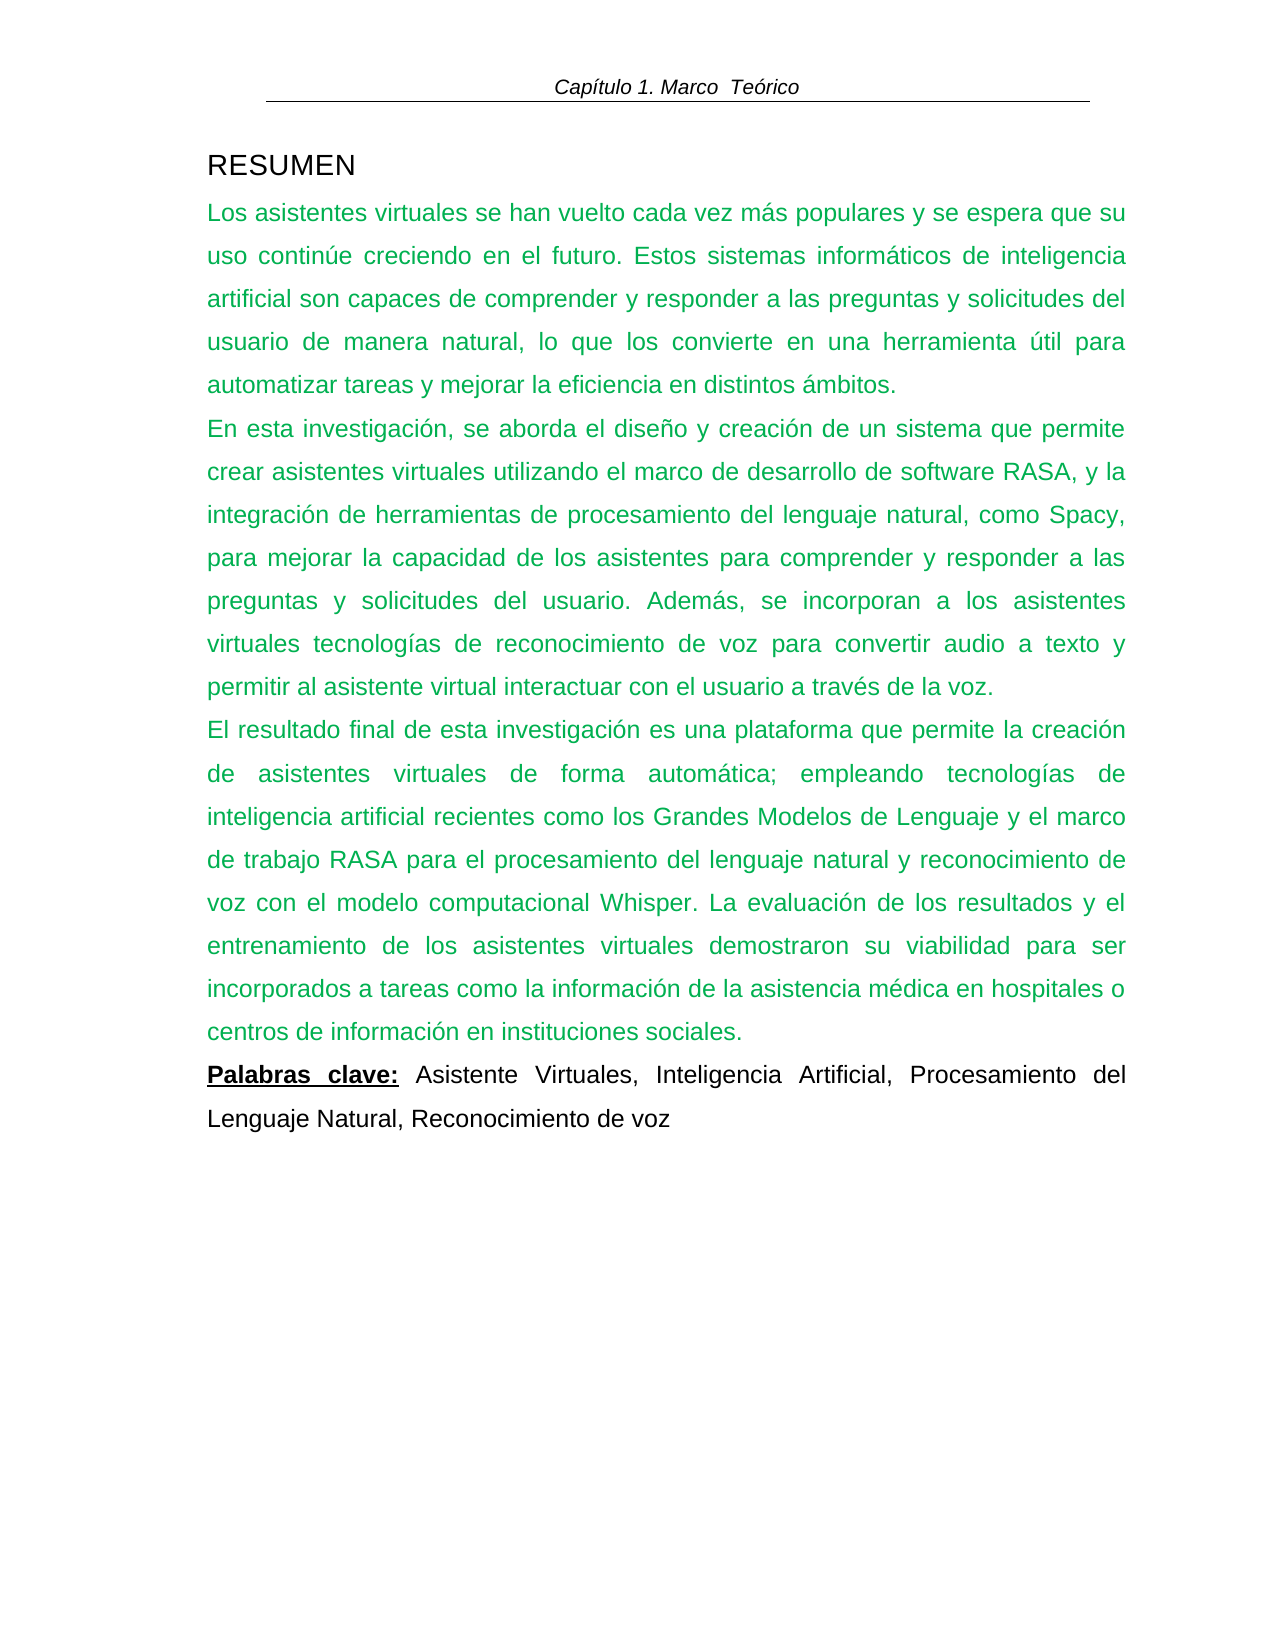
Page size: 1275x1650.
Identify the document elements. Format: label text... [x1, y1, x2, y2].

text Palabras clave: Asistente Virtuales, Inteligencia Artificial, Procesamiento del Lenguaje Natural, Reconocimiento de voz [207, 1061, 1127, 1132]
text Los asistentes virtuales se han vuelto cada vez más populares y se espera que su uso continúe creciendo en el futuro. Estos sistemas informáticos de inteligencia artificial son capaces de comprender y responder a las preguntas y solicitudes del usuario de manera natural, lo que los convierte en una herramienta útil para automatizar tareas y mejorar la eficiencia en distintos ámbitos. [207, 198, 1127, 399]
text El resultado final de esta investigación es una plataforma que permite la creación de asistentes virtuales de forma automática; empleando tecnologías de inteligencia artificial recientes como los Grandes Modelos de Lenguaje y el marco de trabajo RASA para el procesamiento del lenguaje natural y reconocimiento de voz con el modelo computacional Whisper. La evaluación de los resultados y el entrenamiento de los asistentes virtuales demostraron su viabilidad para ser incorporados a tareas como la información de la asistencia médica en hospitales o centros de información en instituciones sociales. [207, 716, 1127, 1046]
text Resumen [207, 148, 1127, 181]
text En esta investigación, se aborda el diseño y creación de un sistema que permite crear asistentes virtuales utilizando el marco de desarrollo de software RASA, y la integración de herramientas de procesamiento del lenguaje natural, como Spacy, para mejorar la capacidad de los asistentes para comprender y responder a las preguntas y solicitudes del usuario. Además, se incorporan a los asistentes virtuales tecnologías de reconocimiento de voz para convertir audio a texto y permitir al asistente virtual interactuar con el usuario a través de la voz. [207, 414, 1127, 701]
